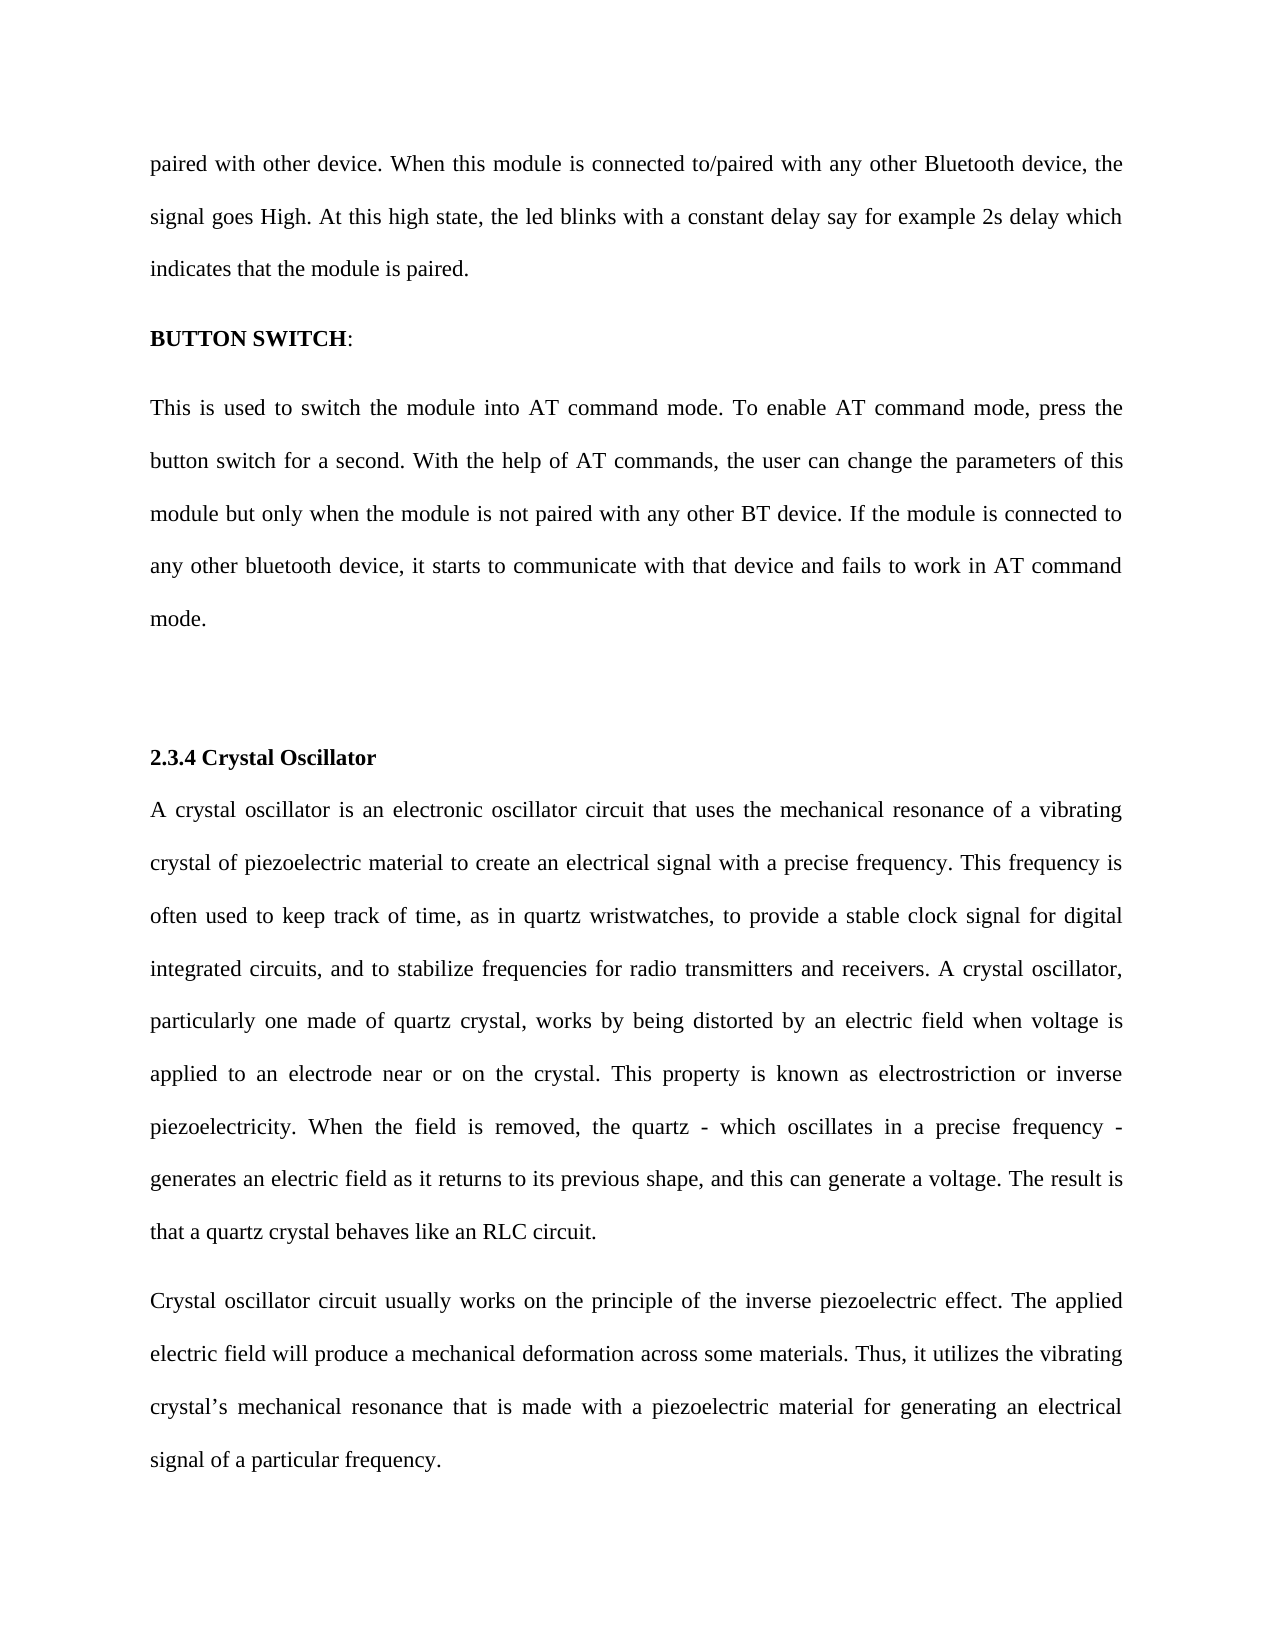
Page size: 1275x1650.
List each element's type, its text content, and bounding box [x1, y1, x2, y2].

text A crystal oscillator is an electronic oscillator circuit that uses the mechanical resonance of a vibrating crystal of piezoelectric material to create an electrical signal with a precise frequency. This frequency is often used to keep track of time, as in quartz wristwatches, to provide a stable clock signal for digital integrated circuits, and to stabilize frequencies for radio transmitters and receivers. A crystal oscillator, particularly one made of quartz crystal, works by being distorted by an electric field when voltage is applied to an electrode near or on the crystal. This property is known as electrostriction or inverse piezoelectricity. When the field is removed, the quartz - which oscillates in a precise frequency - generates an electric field as it returns to its previous shape, and this can generate a voltage. The result is that a quartz crystal behaves like an RLC circuit. [150, 796, 1125, 1244]
subtitle 2.3.4 Crystal Oscillator [150, 744, 1125, 770]
text BUTTON SWITCH: [150, 325, 1125, 351]
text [150, 150, 1125, 282]
text Crystal oscillator circuit usually works on the principle of the inverse piezoelectric effect. The applied electric field will produce a mechanical deformation across some materials. Thus, it utilizes the vibrating crystal’s mechanical resonance that is made with a piezoelectric material for generating an electrical signal of a particular frequency. [150, 1287, 1125, 1472]
text This is used to switch the module into AT command mode. To enable AT command mode, press the button switch for a second. With the help of AT commands, the user can change the parameters of this module but only when the module is not paired with any other BT device. If the module is connected to any other bluetooth device, it starts to communicate with that device and fails to work in AT command mode. [150, 394, 1125, 631]
